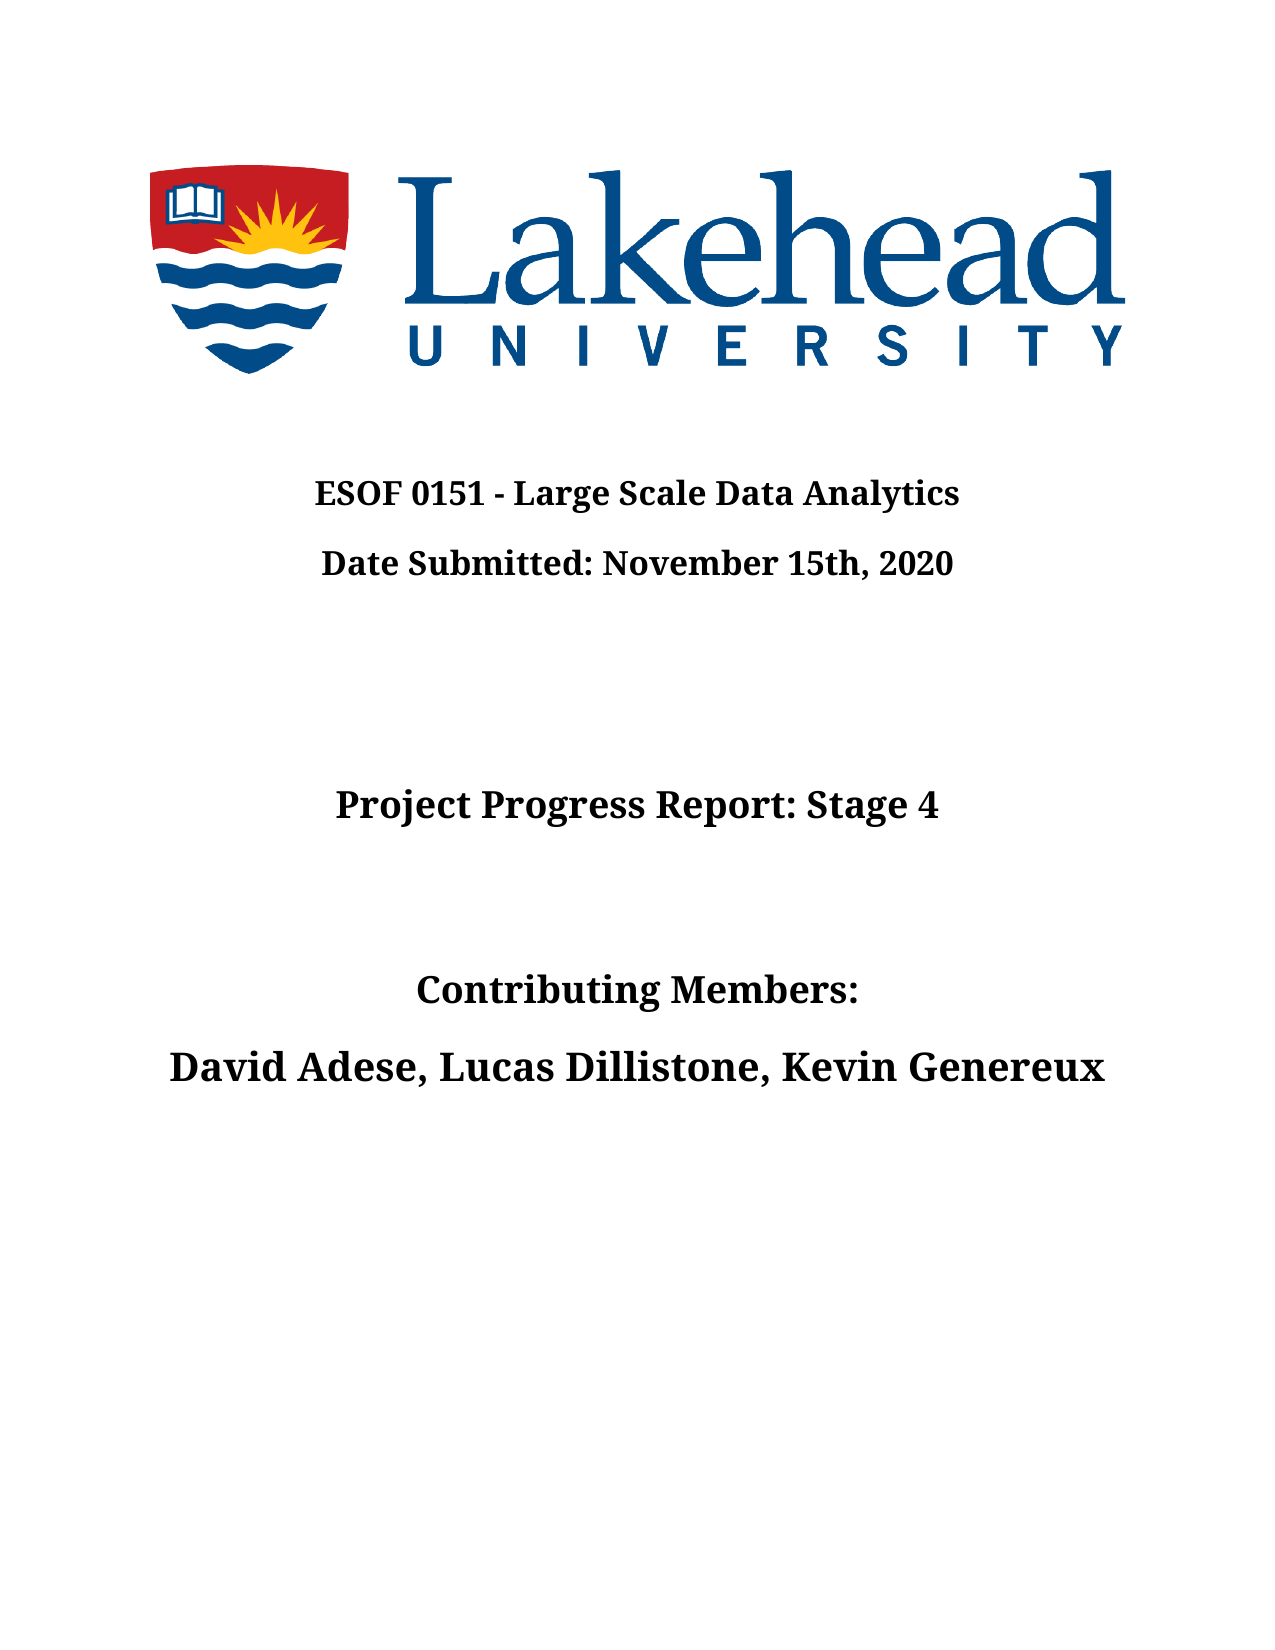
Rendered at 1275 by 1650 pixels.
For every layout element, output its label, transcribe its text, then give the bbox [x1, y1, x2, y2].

picture [150, 165, 1125, 374]
subtitle Project Progress Report: Stage 4 [150, 779, 1125, 830]
subtitle David Adese, Lucas Dillistone, Kevin Genereux [150, 1039, 1125, 1093]
subtitle ESOF 0151 - Large Scale Data Analytics [150, 469, 1125, 515]
subtitle Contributing Members: [150, 963, 1125, 1014]
subtitle Date Submitted: November 15th, 2020 [150, 540, 1125, 585]
